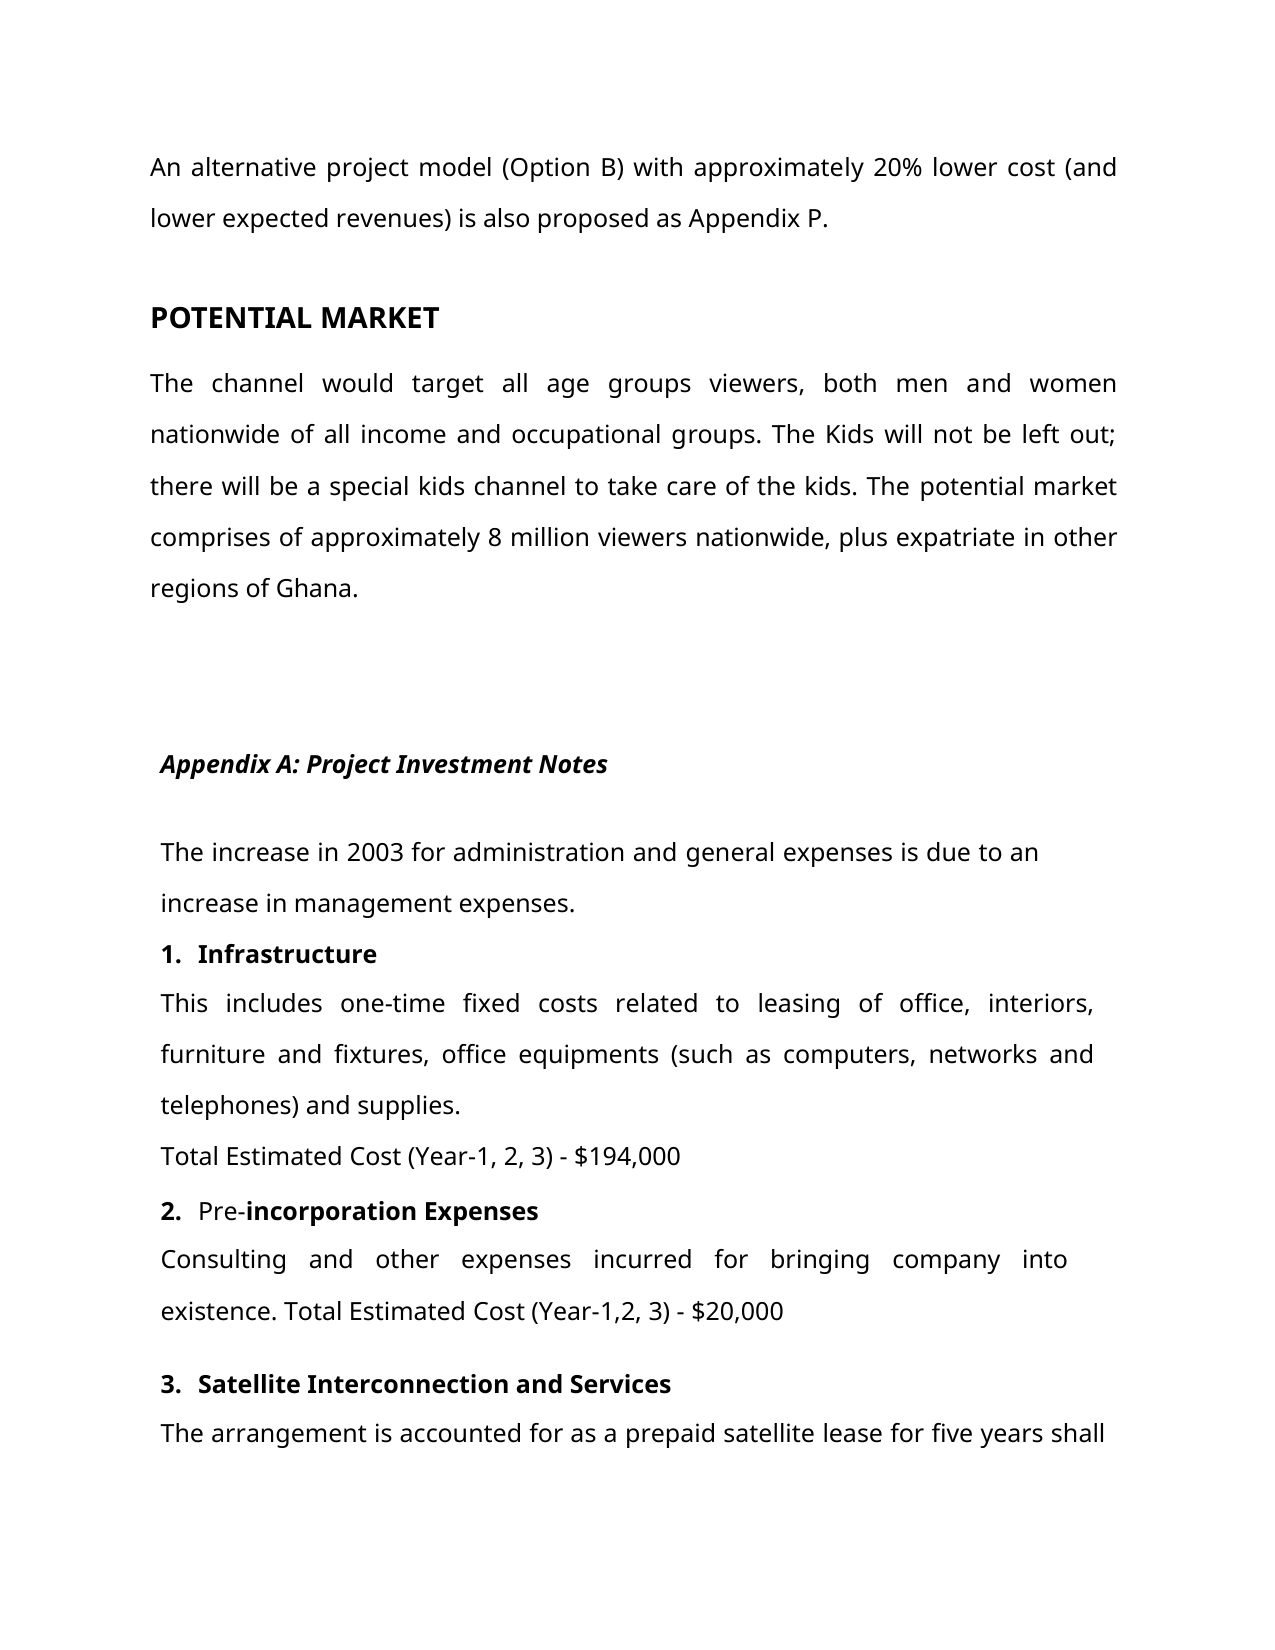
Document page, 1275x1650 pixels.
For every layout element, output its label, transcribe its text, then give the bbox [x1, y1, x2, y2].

list Satellite Interconnection and Services [160, 1367, 1125, 1401]
text The channel would target all age groups viewers, both men and women nationwide of all income and occupational groups. The Kids will not be left out; there will be a special kids channel to take care of the kids. The potential market comprises of approximately 8 million viewers nationwide, plus expatriate in other regions of Ghana. [150, 366, 1117, 604]
text Appendix A: Project Investment Notes [160, 746, 1125, 780]
text Consulting and other expenses incurred for bringing company into existence. Total Estimated Cost (Year-1,2, 3) - $20,000 [160, 1242, 1068, 1327]
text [160, 1415, 1105, 1449]
list Pre-incorporation Expenses [160, 1194, 1125, 1228]
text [150, 150, 1117, 235]
list Infrastructure [160, 937, 1125, 971]
text The increase in 2003 for administration and general expenses is due to an increase in management expenses. [160, 834, 1040, 919]
subtitle POTENTIAL MARKET [150, 297, 1125, 337]
text Total Estimated Cost (Year-1, 2, 3) - $194,000 [160, 1139, 1125, 1173]
text This includes one-time fixed costs related to leasing of office, interiors, furniture and fixtures, office equipments (such as computers, networks and telephones) and supplies. [160, 985, 1094, 1121]
